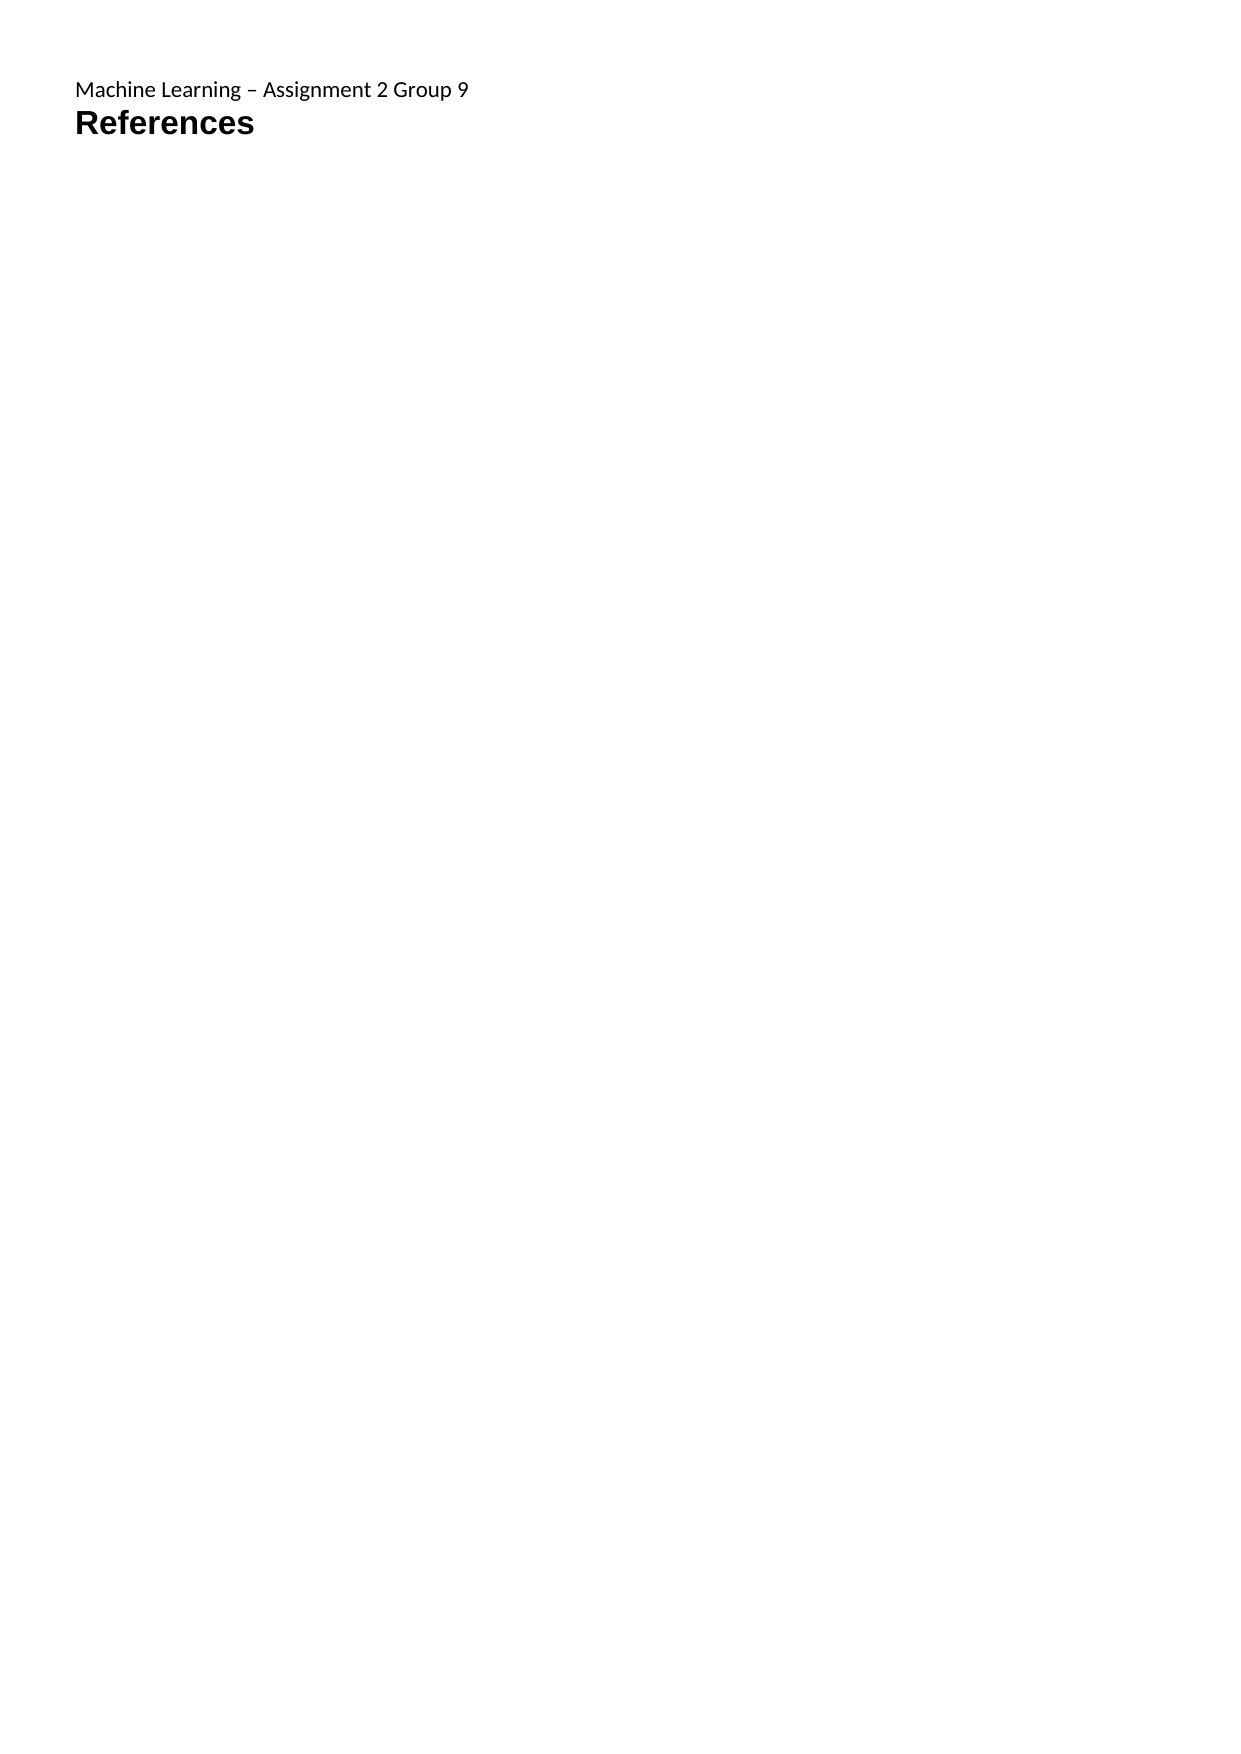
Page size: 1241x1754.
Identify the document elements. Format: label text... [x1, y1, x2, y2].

text References [75, 103, 1165, 141]
